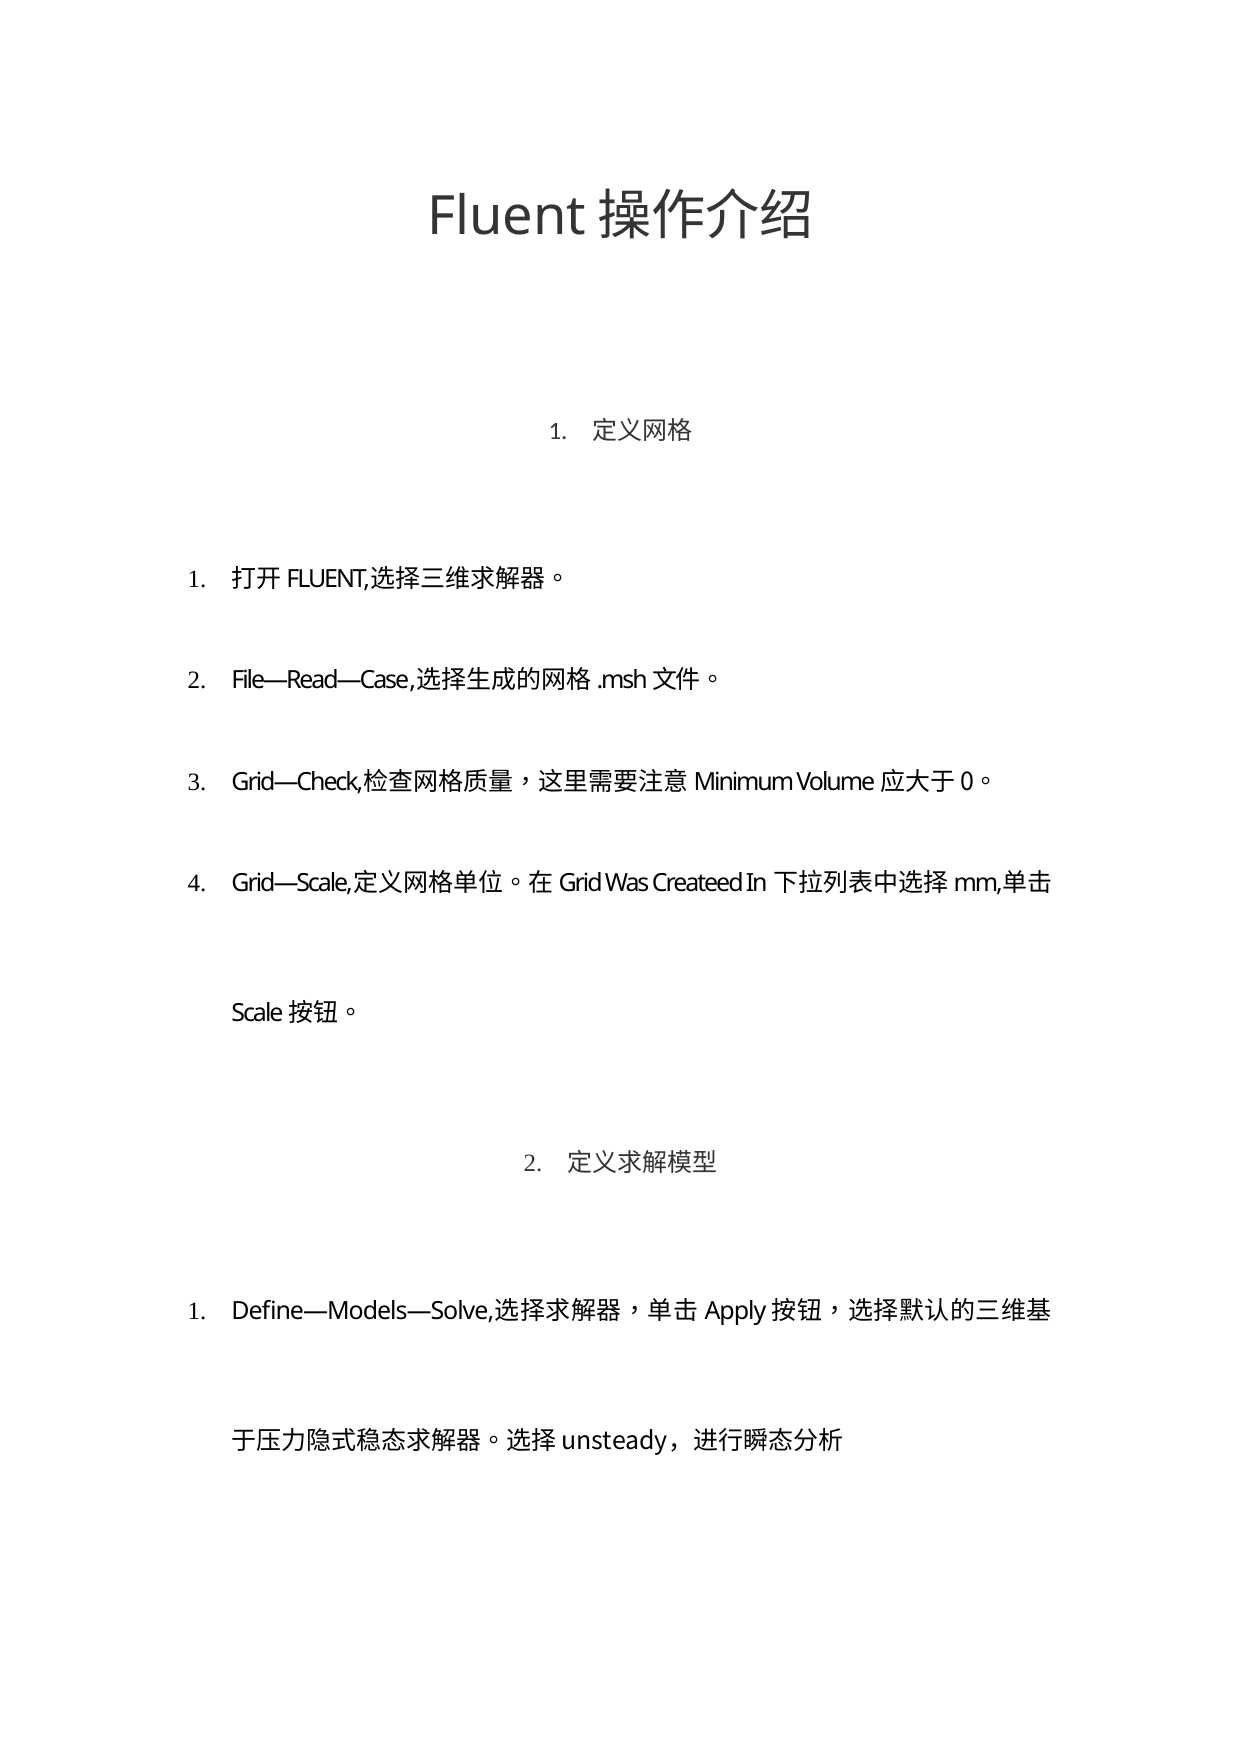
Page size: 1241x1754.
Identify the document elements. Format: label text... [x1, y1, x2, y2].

list Define—Models—Solve,选择求解器，单击Apply按钮，选择默认的三维基于压力隐式稳态求解器。选择unsteady，进行瞬态分析 [187, 1276, 1053, 1471]
list Grid—Scale,定义网格单位。在Grid Was Createed In下拉列表中选择mm,单击Scale按钮。 [187, 848, 1053, 1043]
list 打开FLUENT,选择三维求解器。 [187, 544, 1053, 609]
list File—Read—Case,选择生成的网格 .msh文件。 [187, 646, 1053, 711]
text 定义求解模型 [187, 1128, 1053, 1193]
list Grid—Check,检查网格质量，这里需要注意Minimum Volume应大于0。 [187, 747, 1053, 812]
text Fluent操作介绍 [187, 162, 1053, 259]
text 定义网格 [187, 396, 1053, 461]
